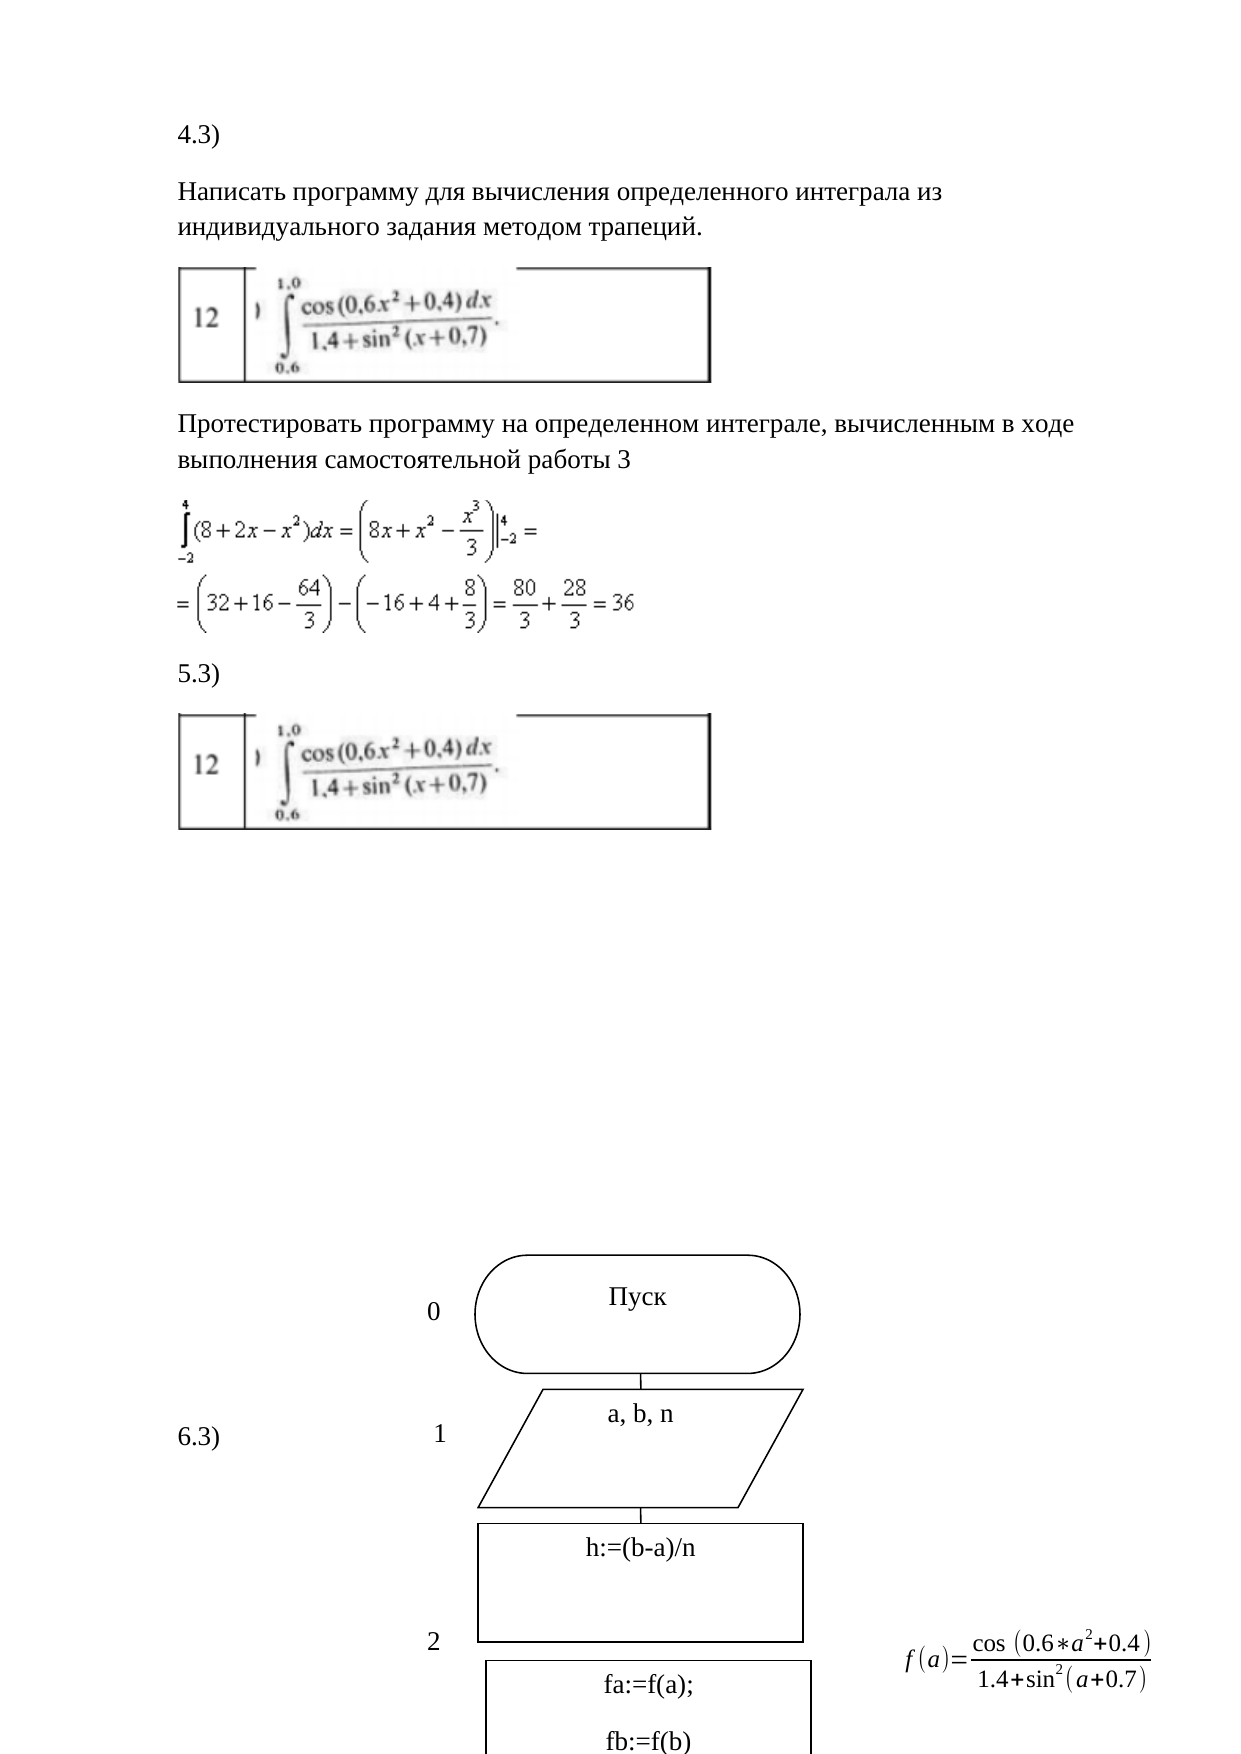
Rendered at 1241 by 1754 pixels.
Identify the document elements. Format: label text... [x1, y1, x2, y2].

picture [177, 713, 712, 830]
picture [177, 267, 712, 383]
text 6.3) [771, 1420, 1152, 1451]
text 4.3) [177, 118, 1152, 149]
picture [177, 500, 634, 633]
text 5.3) [177, 657, 1152, 688]
text 6.3) [177, 1420, 524, 1451]
text Написать программу для вычисления определенного интеграла из индивидуального задания методом трапеций. [177, 175, 1152, 242]
text Протестировать программу на определенном интеграле, вычисленным в ходе выполнения самостоятельной работы 3 [177, 408, 1152, 474]
